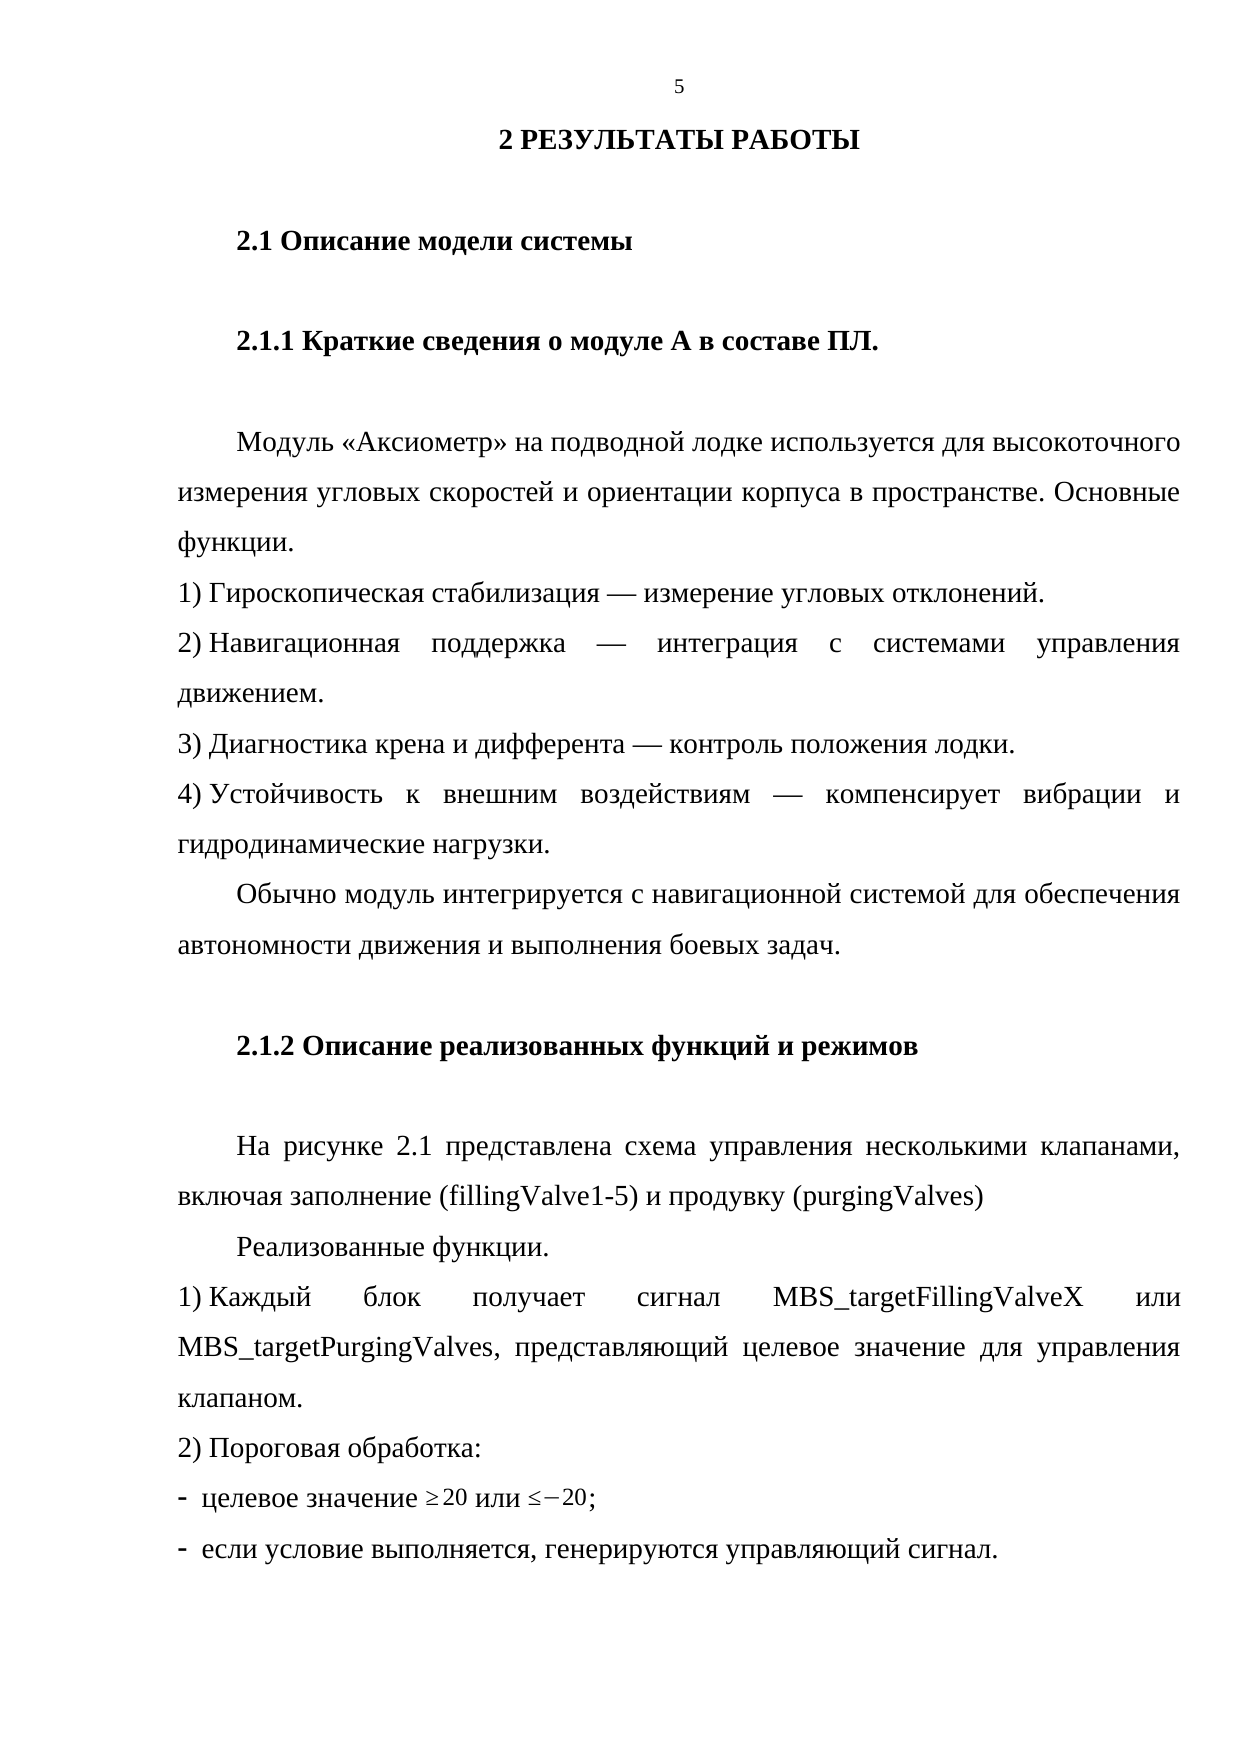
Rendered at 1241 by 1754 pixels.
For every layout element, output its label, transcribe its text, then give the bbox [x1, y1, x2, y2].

text 2.1.2 Описание реализованных функций и режимов [177, 1028, 1181, 1061]
text Реализованные функции. [177, 1229, 1181, 1262]
list Устойчивость к внешним воздействиям — компенсирует вибрации и гидродинамические нагрузки. [177, 776, 1181, 860]
text На рисунке 2.1 представлена схема управления несколькими клапанами, включая заполнение (fillingValve1-5) и продувку (purgingValves) [177, 1128, 1181, 1212]
list Пороговая обработка: [177, 1430, 1181, 1464]
list целевое значение или ; [177, 1480, 1181, 1514]
list если условие выполняется, генерируются управляющий сигнал. [177, 1531, 1181, 1564]
text 2 РЕЗУЛЬТАТЫ РАБОТЫ [177, 122, 1181, 156]
list Гироскопическая стабилизация — измерение угловых отклонений. [177, 575, 1181, 608]
text 2.1 Описание модели системы [177, 223, 1181, 256]
text Обычно модуль интегрируется с навигационной системой для обеспечения автономности движения и выполнения боевых задач. [177, 877, 1181, 961]
list Каждый блок получает сигнал MBS_targetFillingValveX или MBS_targetPurgingValves, представляющий целевое значение для управления клапаном. [177, 1279, 1181, 1413]
list Диагностика крена и дифферента — контроль положения лодки. [177, 726, 1181, 759]
list Навигационная поддержка — интеграция с системами управления движением. [177, 625, 1181, 709]
text 2.1.1 Краткие сведения о модуле A в составе ПЛ. [177, 323, 1181, 357]
text Модуль «Аксиометр» на подводной лодке используется для высокоточного измерения угловых скоростей и ориентации корпуса в пространстве. Основные функции. [177, 424, 1181, 558]
